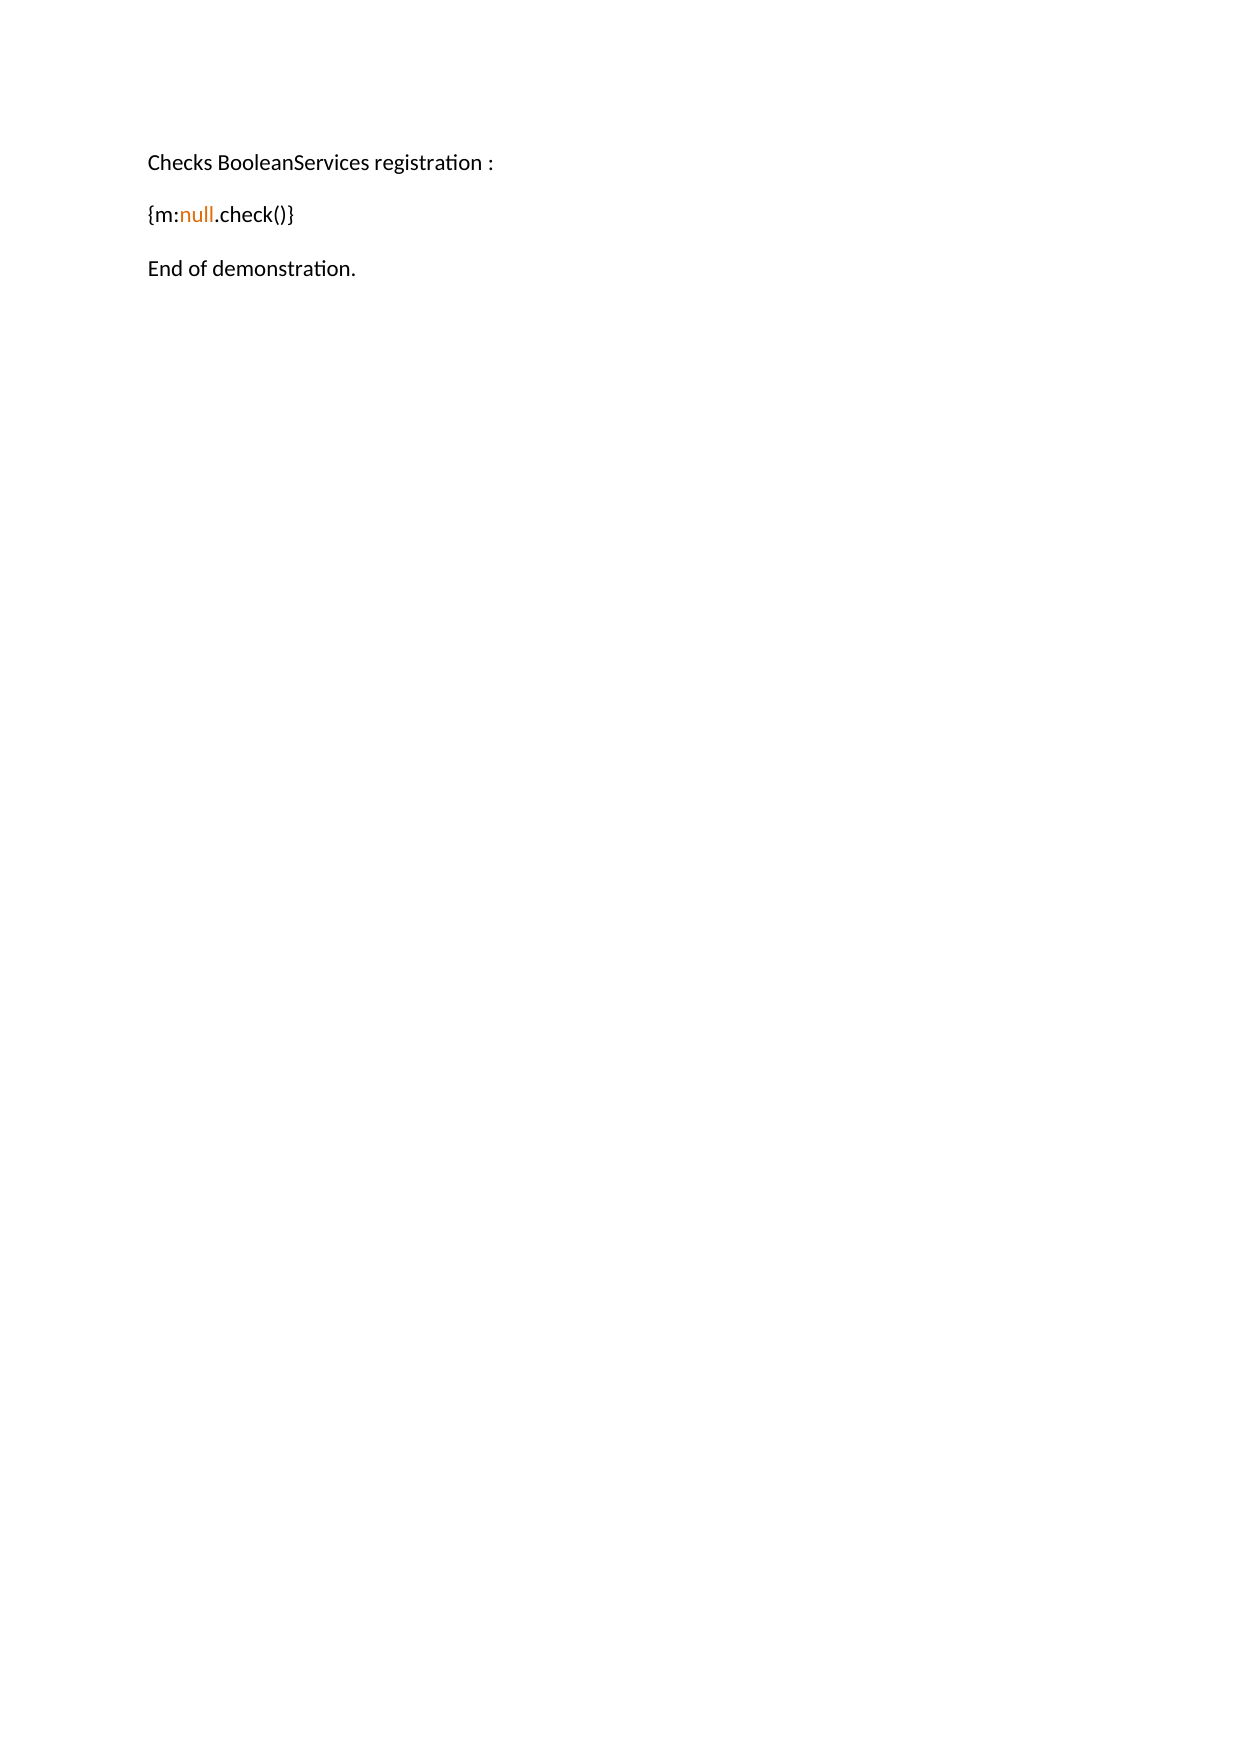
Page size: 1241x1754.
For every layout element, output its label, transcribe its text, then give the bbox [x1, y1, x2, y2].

text {m:null.check()} [148, 201, 1093, 229]
text End of demonstration. [148, 254, 1093, 282]
text Checks BooleanServices registration : [148, 148, 1093, 176]
